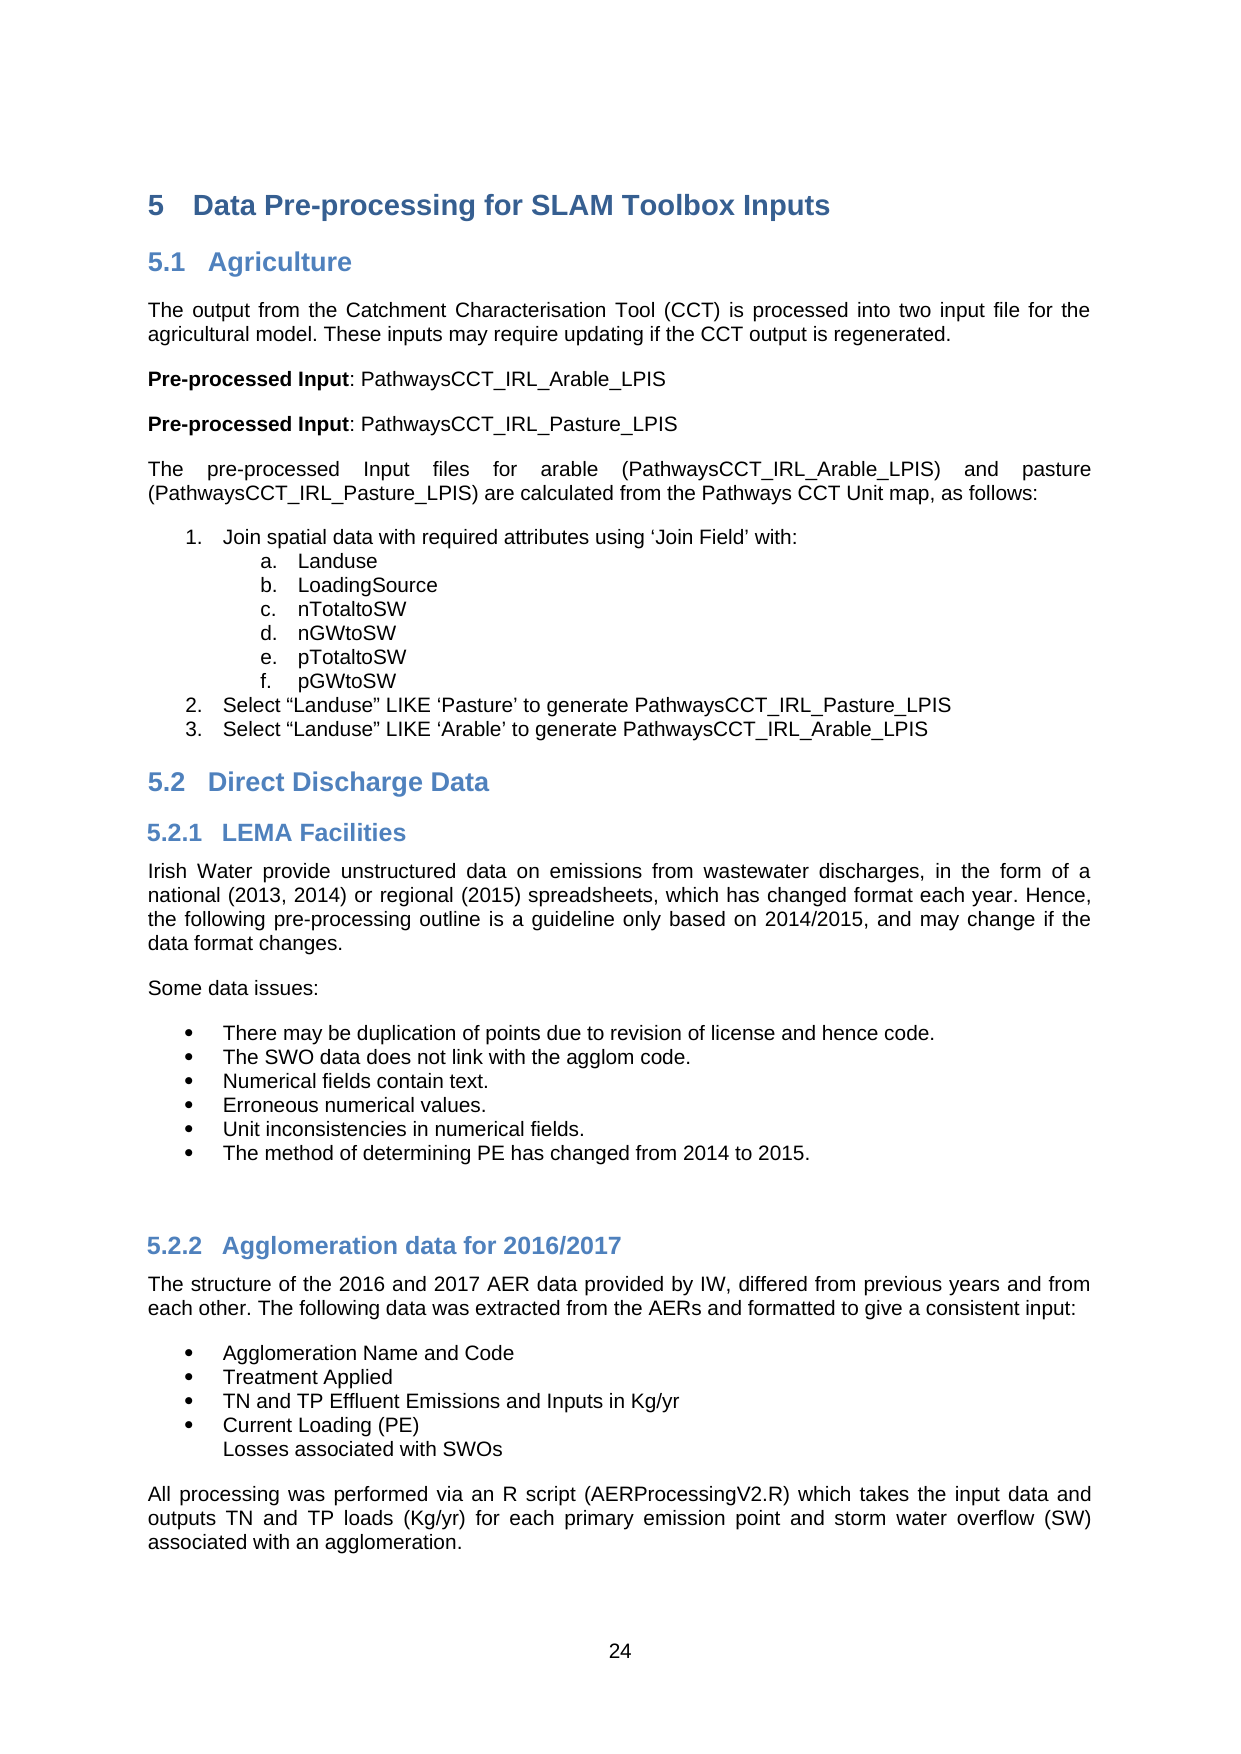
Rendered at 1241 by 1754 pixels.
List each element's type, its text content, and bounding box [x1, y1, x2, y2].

subtitle LEMA Facilities [147, 818, 1092, 847]
text The pre-processed Input files for arable (PathwaysCCT_IRL_Arable_LPIS) and pasture (PathwaysCCT_IRL_Pasture_LPIS) are calculated from the Pathways CCT Unit map, as follows: [148, 456, 1092, 504]
list Agglomeration Name and Code [185, 1341, 1092, 1365]
list Current Loading (PE) [185, 1413, 1092, 1437]
list nGWtoSW [260, 621, 1092, 645]
list pGWtoSW [260, 669, 1092, 693]
list Select “Landuse” LIKE ‘Pasture’ to generate PathwaysCCT_IRL_Pasture_LPIS [185, 693, 1092, 717]
list TN and TP Effluent Emissions and Inputs in Kg/yr [185, 1389, 1092, 1413]
list The method of determining PE has changed from 2014 to 2015. [185, 1141, 1092, 1165]
subtitle Agriculture [148, 246, 1092, 277]
text The output from the Catchment Characterisation Tool (CCT) is processed into two input file for the agricultural model. These inputs may require updating if the CCT output is regenerated. [148, 298, 1092, 346]
list Treatment Applied [185, 1365, 1092, 1389]
list There may be duplication of points due to revision of license and hence code. [185, 1021, 1092, 1045]
list Numerical fields contain text. [185, 1069, 1092, 1093]
text Irish Water provide unstructured data on emissions from wastewater discharges, in the form of a national (2013, 2014) or regional (2015) spreadsheets, which has changed format each year. Hence, the following pre-processing outline is a guideline only based on 2014/2015, and may change if the data format changes. [148, 859, 1092, 955]
text Pre-processed Input: PathwaysCCT_IRL_Pasture_LPIS [148, 412, 1092, 436]
list pTotaltoSW [260, 645, 1092, 669]
list Unit inconsistencies in numerical fields. [185, 1117, 1092, 1141]
list Select “Landuse” LIKE ‘Arable’ to generate PathwaysCCT_IRL_Arable_LPIS [185, 717, 1092, 741]
list nTotaltoSW [260, 597, 1092, 621]
text All processing was performed via an R script (AERProcessingV2.R) which takes the input data and outputs TN and TP loads (Kg/yr) for each primary emission point and storm water overflow (SW) associated with an agglomeration. [148, 1482, 1092, 1553]
list Join spatial data with required attributes using ‘Join Field’ with: [185, 525, 1092, 549]
text The structure of the 2016 and 2017 AER data provided by IW, differed from previous years and from each other. The following data was extracted from the AERs and formatted to give a consistent input: [148, 1272, 1092, 1320]
list Landuse [260, 549, 1092, 573]
list Losses associated with SWOs [223, 1437, 1092, 1461]
list Erroneous numerical values. [185, 1093, 1092, 1117]
text Some data issues: [148, 976, 1092, 1000]
list LoadingSource [260, 573, 1092, 597]
text Pre-processed Input: PathwaysCCT_IRL_Arable_LPIS [148, 367, 1092, 391]
subtitle Direct Discharge Data [148, 766, 1092, 797]
list The SWO data does not link with the agglom code. [185, 1045, 1092, 1069]
subtitle Data Pre-processing for SLAM Toolbox Inputs [148, 187, 1092, 221]
subtitle Agglomeration data for 2016/2017 [147, 1231, 1092, 1259]
